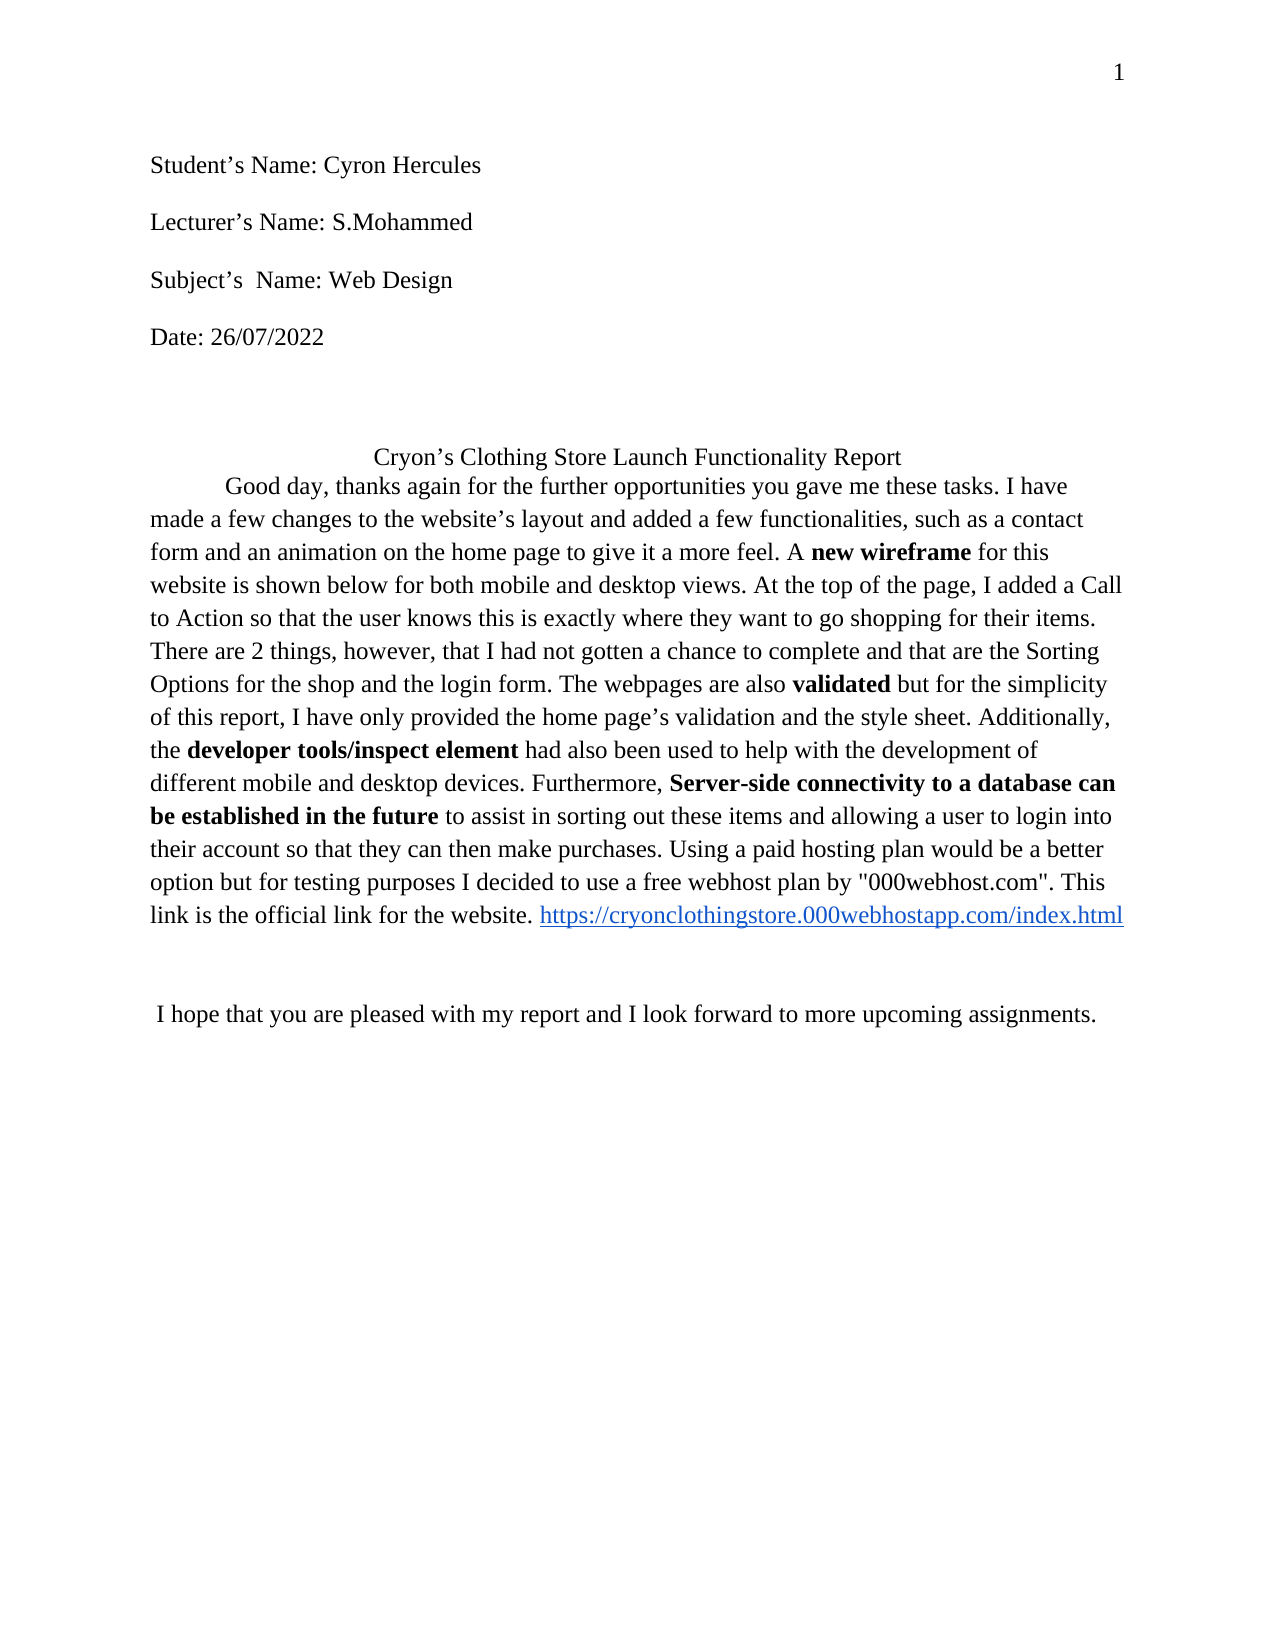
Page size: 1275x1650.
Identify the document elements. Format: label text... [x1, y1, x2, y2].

text Student’s Name: Cyron Hercules [150, 150, 1125, 179]
title Cryon’s Clothing Store Launch Functionality Report [150, 442, 1125, 471]
text Date: 26/07/2022 [150, 322, 1125, 351]
text Good day, thanks again for the further opportunities you gave me these tasks. I have made a few changes to the website’s layout and added a few functionalities, such as a contact form and an animation on the home page to give it a more feel. A new wireframe for this website is shown below for both mobile and desktop views. At the top of the page, I added a Call to Action so that the user knows this is exactly where they want to go shopping for their items. There are 2 things, however, that I had not gotten a chance to complete and that are the Sorting Options for the shop and the login form. The webpages are also validated but for the simplicity of this report, I have only provided the home page’s validation and the style sheet. Additionally, the developer tools/inspect element had also been used to help with the development of different mobile and desktop devices. Furthermore, Server-side connectivity to a database can be established in the future to assist in sorting out these items and allowing a user to login into their account so that they can then make purchases. Using a paid hosting plan would be a better option but for testing purposes I decided to use a free webhost plan by "000webhost.com". This link is the official link for the website. https://cryonclothingstore.000webhostapp.com/index.html [150, 471, 1125, 929]
text Subject’s Name: Web Design [150, 265, 1125, 294]
text Lecturer’s Name: S.Mohammed [150, 207, 1125, 236]
text I hope that you are pleased with my report and I look forward to more upcoming assignments. [150, 933, 1125, 1028]
